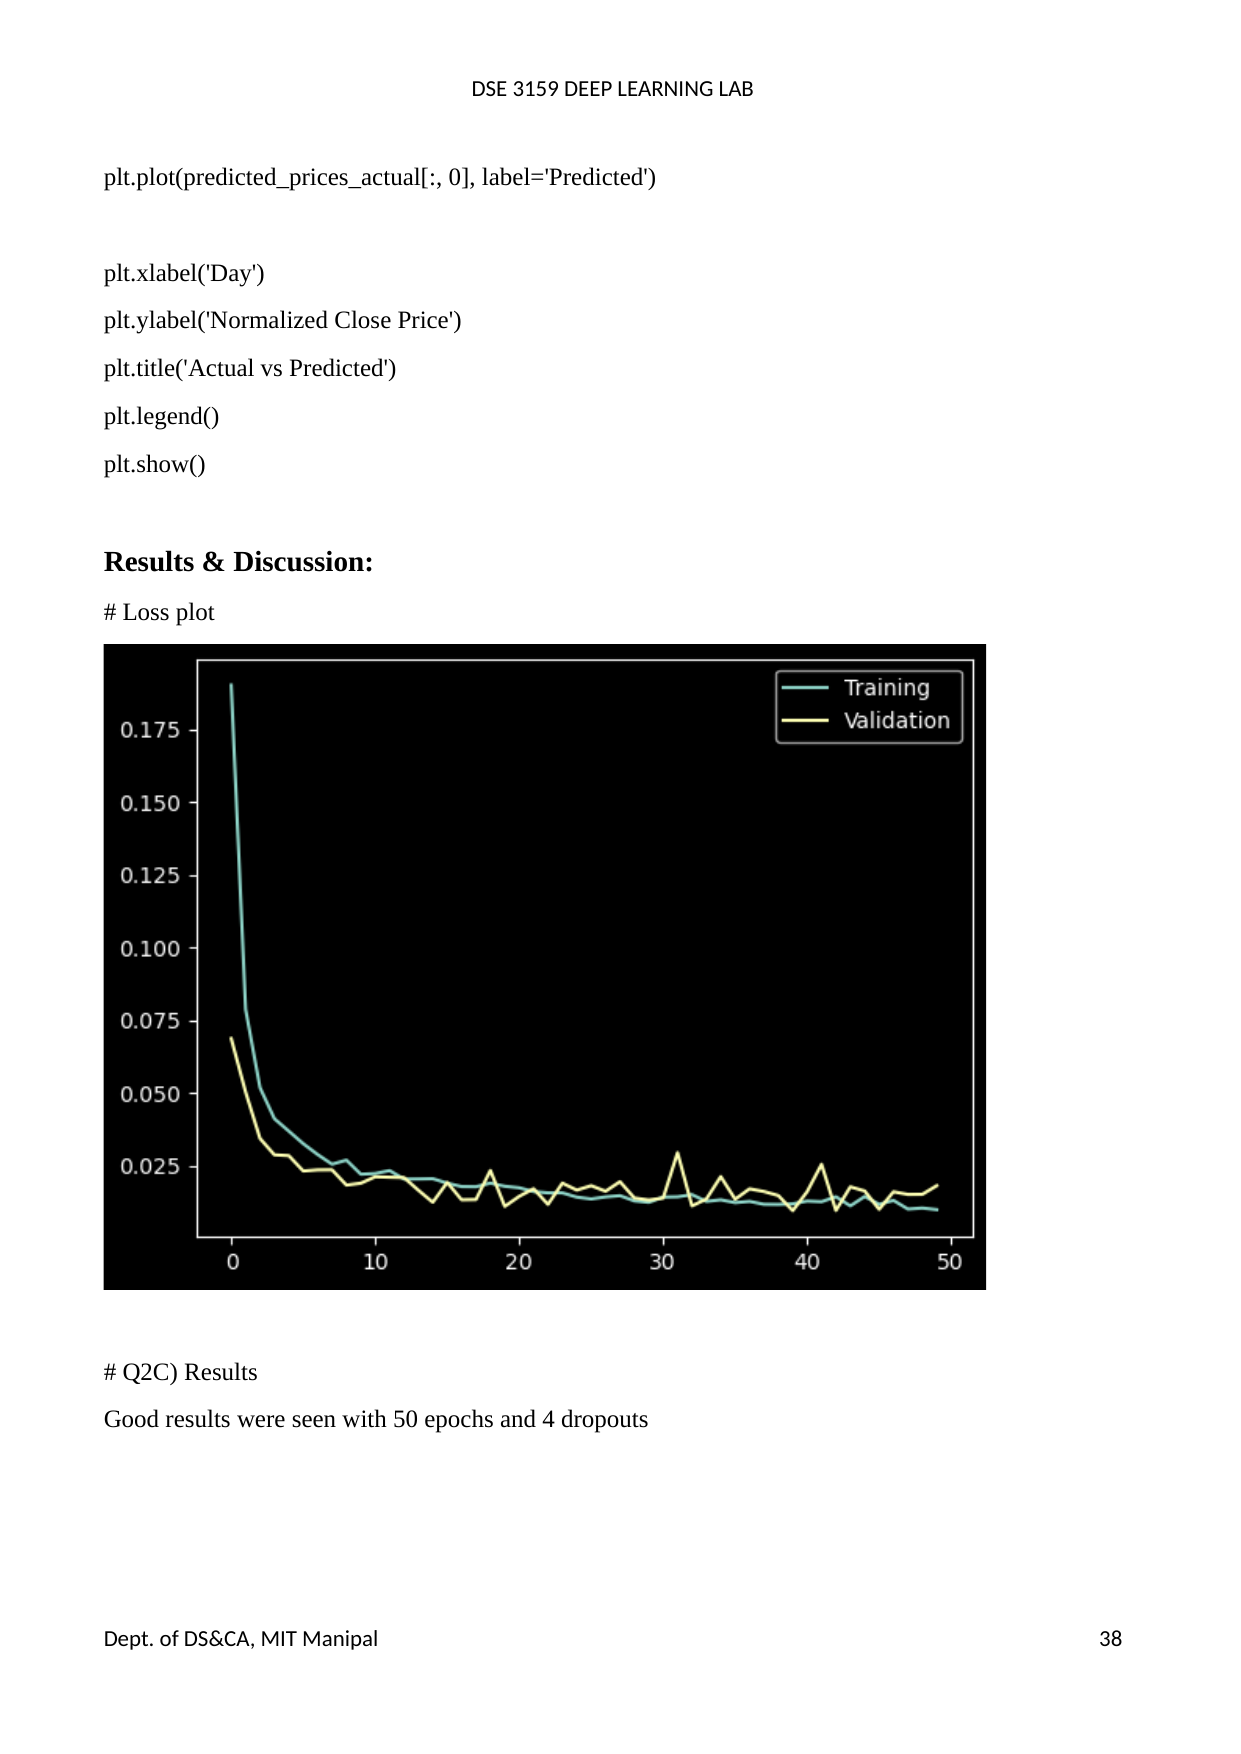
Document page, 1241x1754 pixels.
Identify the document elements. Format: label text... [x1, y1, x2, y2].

text # Loss plot [103, 597, 1122, 626]
text Results & Discussion: [103, 544, 1122, 578]
text plt.plot(predicted_prices_actual[:, 0], label='Predicted') [103, 162, 1122, 191]
text plt.legend() [103, 401, 1122, 430]
text plt.ylabel('Normalized Close Price') [103, 306, 1122, 334]
text plt.title('Actual vs Predicted') [103, 353, 1122, 382]
text Good results were seen with 50 epochs and 4 dropouts [103, 1404, 1122, 1433]
text plt.show() [103, 449, 1122, 477]
text # Q2C) Results [103, 1357, 1122, 1385]
text plt.xlabel('Day') [103, 258, 1122, 287]
picture [103, 644, 987, 1290]
